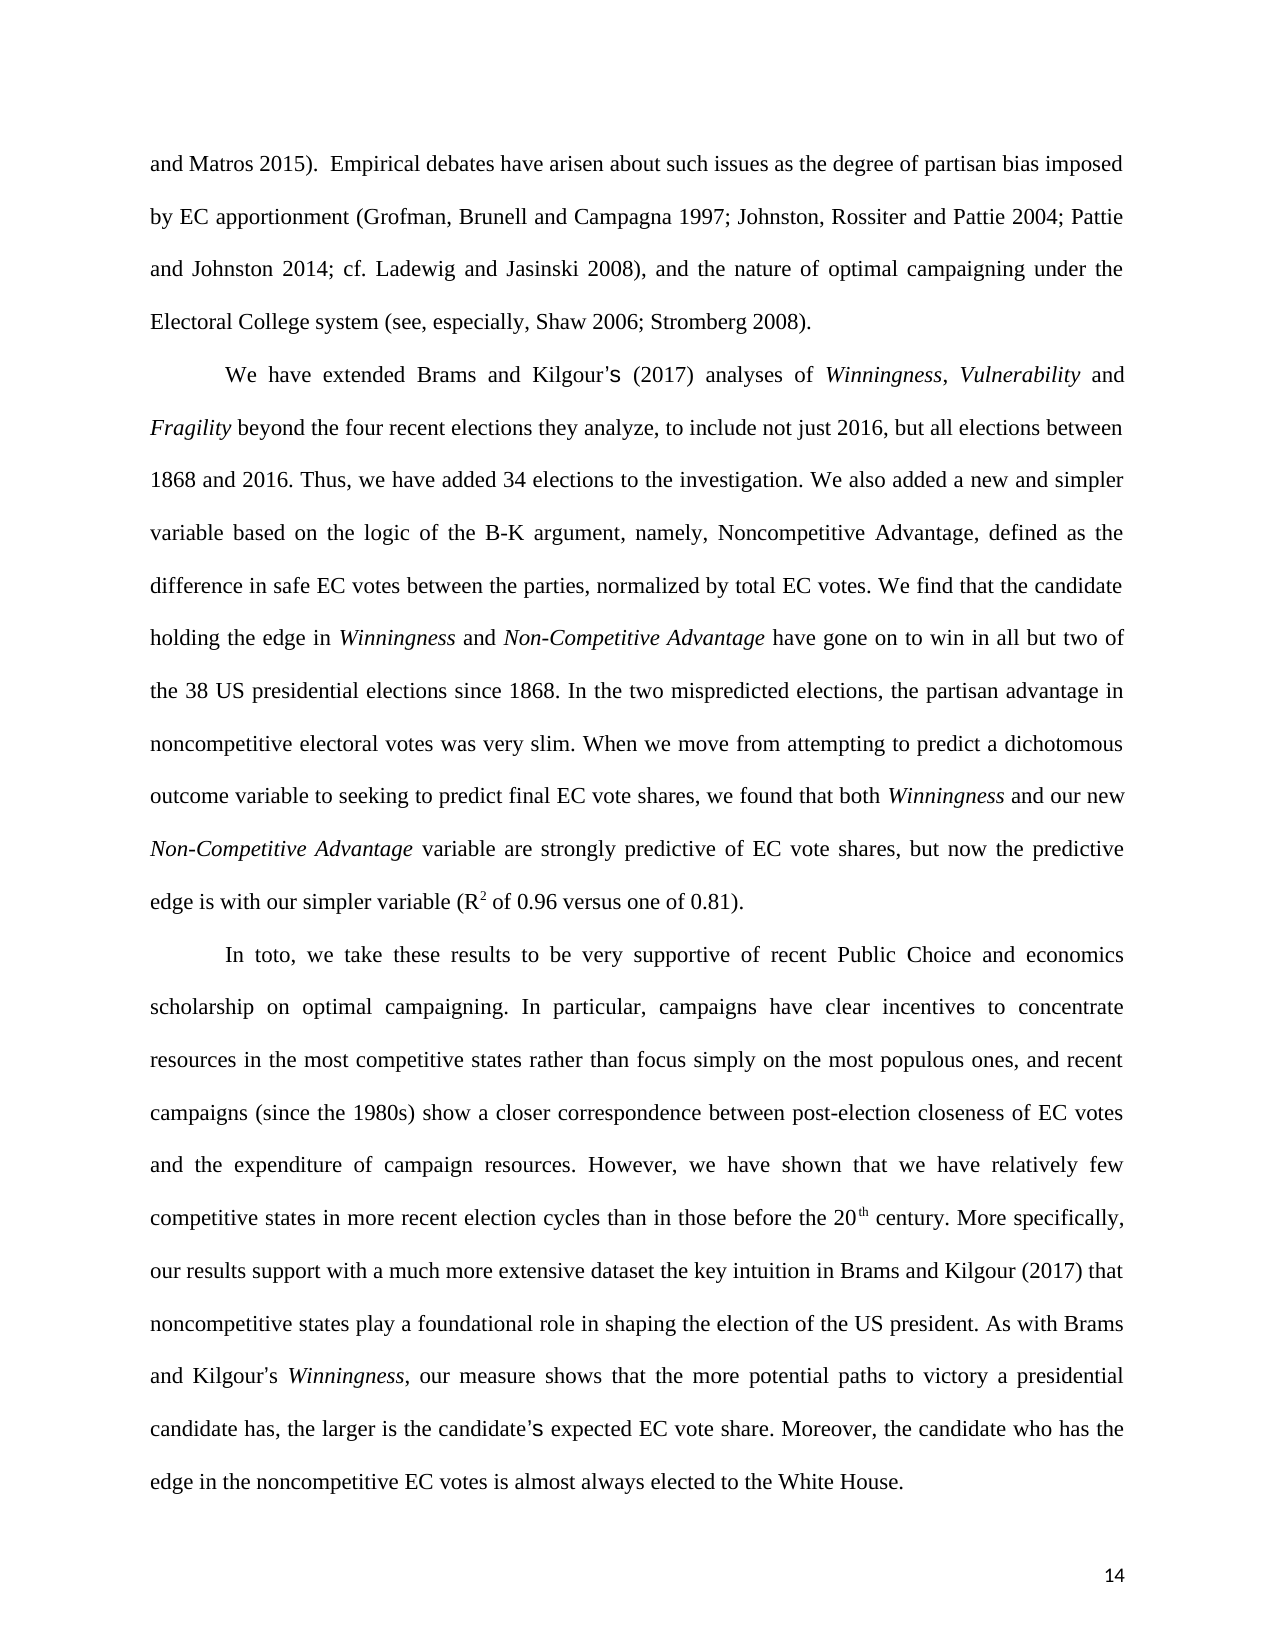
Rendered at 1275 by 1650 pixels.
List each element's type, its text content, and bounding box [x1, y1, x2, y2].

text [150, 150, 1125, 334]
text In toto, we take these results to be very supportive of recent Public Choice and economics scholarship on optimal campaigning. In particular, campaigns have clear incentives to concentrate resources in the most competitive states rather than focus simply on the most populous ones, and recent campaigns (since the 1980s) show a closer correspondence between post-election closeness of EC votes and the expenditure of campaign resources. However, we have shown that we have relatively few competitive states in more recent election cycles than in those before the 20th century. More specifically, our results support with a much more extensive dataset the key intuition in Brams and Kilgour (2017) that noncompetitive states play a foundational role in shaping the election of the US president. As with Brams and Kilgour’s Winningness, our measure shows that the more potential paths to victory a presidential candidate has, the larger is the candidate’s expected EC vote share. Moreover, the candidate who has the edge in the noncompetitive EC votes is almost always elected to the White House. [150, 941, 1125, 1494]
text We have extended Brams and Kilgour’s (2017) analyses of Winningness, Vulnerability and Fragility beyond the four recent elections they analyze, to include not just 2016, but all elections between 1868 and 2016. Thus, we have added 34 elections to the investigation. We also added a new and simpler variable based on the logic of the B-K argument, namely, Noncompetitive Advantage, defined as the difference in safe EC votes between the parties, normalized by total EC votes. We find that the candidate holding the edge in Winningness and Non-Competitive Advantage have gone on to win in all but two of the 38 US presidential elections since 1868. In the two mispredicted elections, the partisan advantage in noncompetitive electoral votes was very slim. When we move from attempting to predict a dichotomous outcome variable to seeking to predict final EC vote shares, we found that both Winningness and our new Non-Competitive Advantage variable are strongly predictive of EC vote shares, but now the predictive edge is with our simpler variable (R2 of 0.96 versus one of 0.81). [150, 361, 1125, 914]
